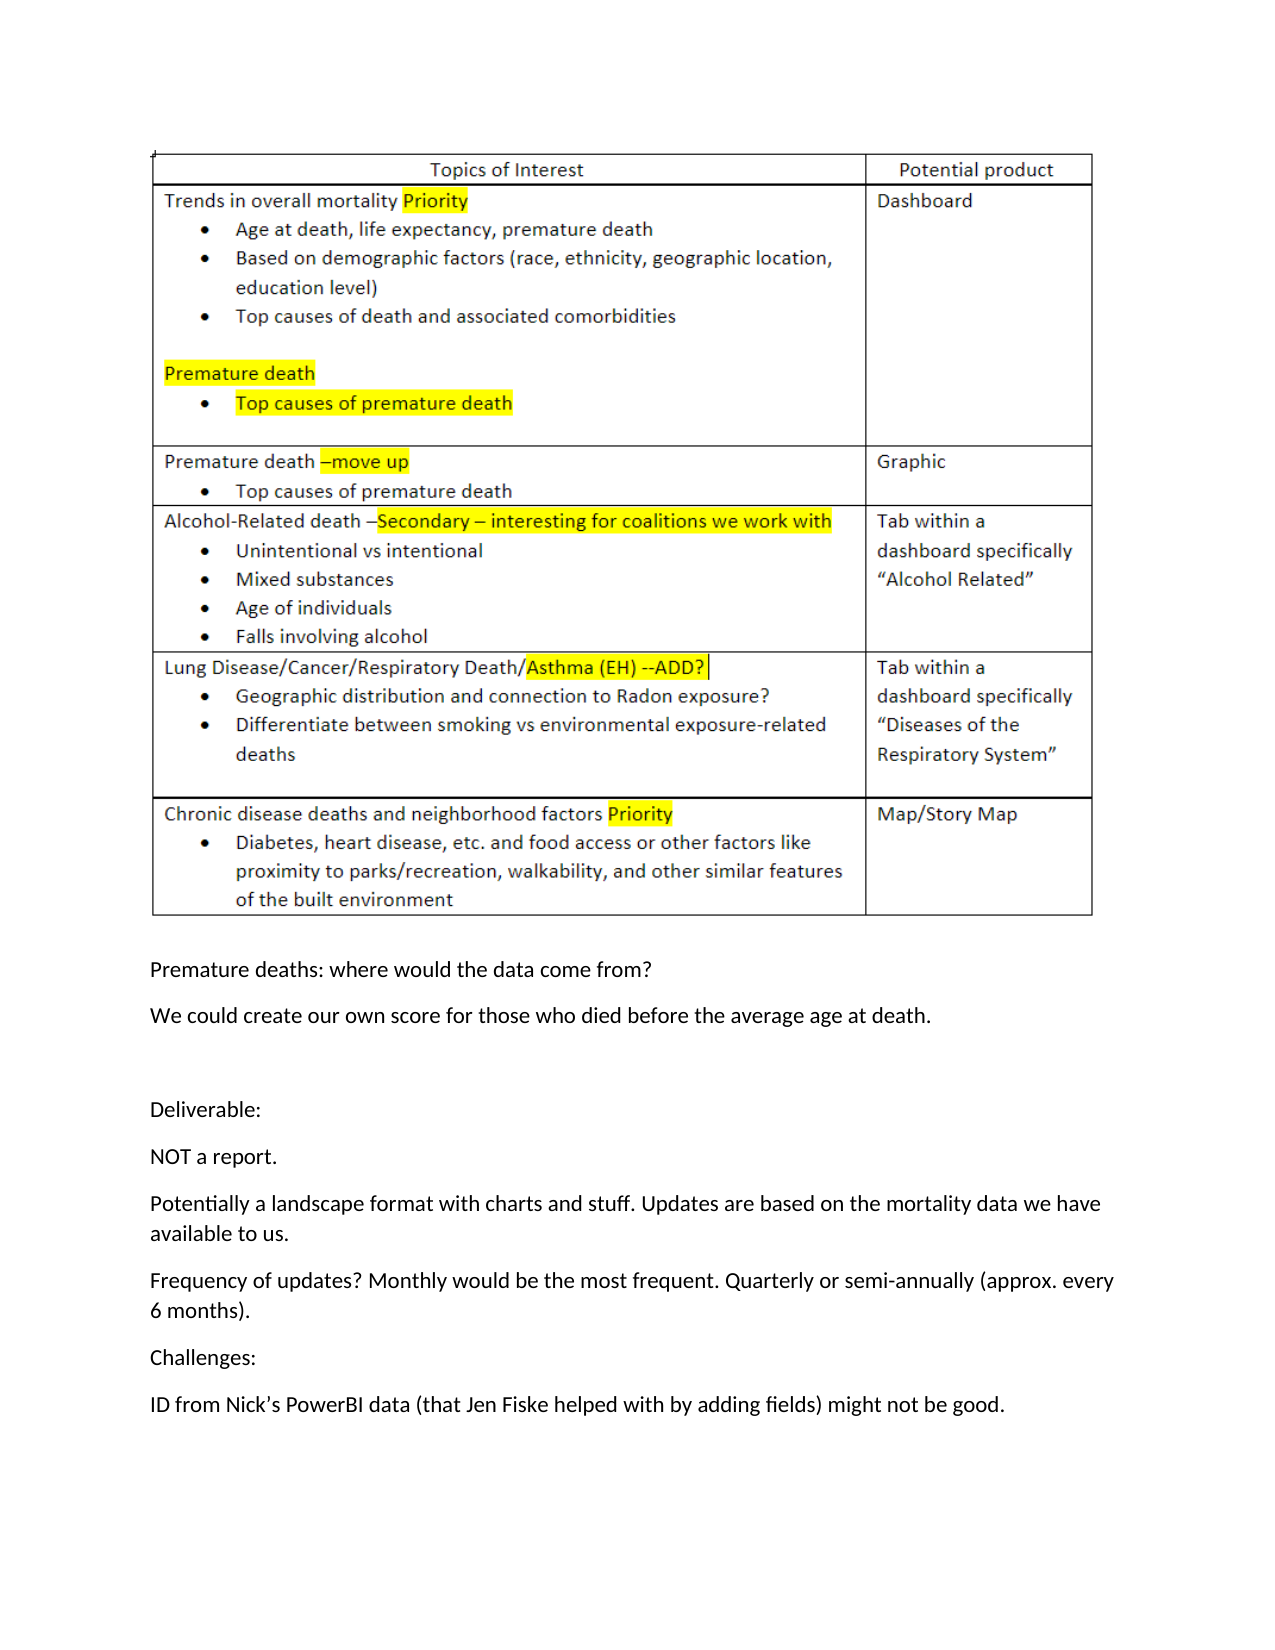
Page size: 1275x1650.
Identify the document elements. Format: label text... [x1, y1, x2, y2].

text NOT a report. [150, 1142, 1125, 1170]
text Challenges: [150, 1343, 1125, 1371]
text Premature deaths: where would the data come from? [150, 955, 1125, 983]
picture [150, 150, 1125, 936]
text ID from Nick’s PowerBI data (that Jen Fiske helped with by adding fields) might not be good. [150, 1390, 1125, 1418]
text We could create our own score for those who died before the average age at death. [150, 1002, 1125, 1030]
text Deliverable: [150, 1095, 1125, 1123]
text Frequency of updates? Monthly would be the most frequent. Quarterly or semi-annually (approx. every 6 months). [150, 1266, 1125, 1324]
text Potentially a landscape format with charts and stuff. Updates are based on the mortality data we have available to us. [150, 1189, 1125, 1247]
